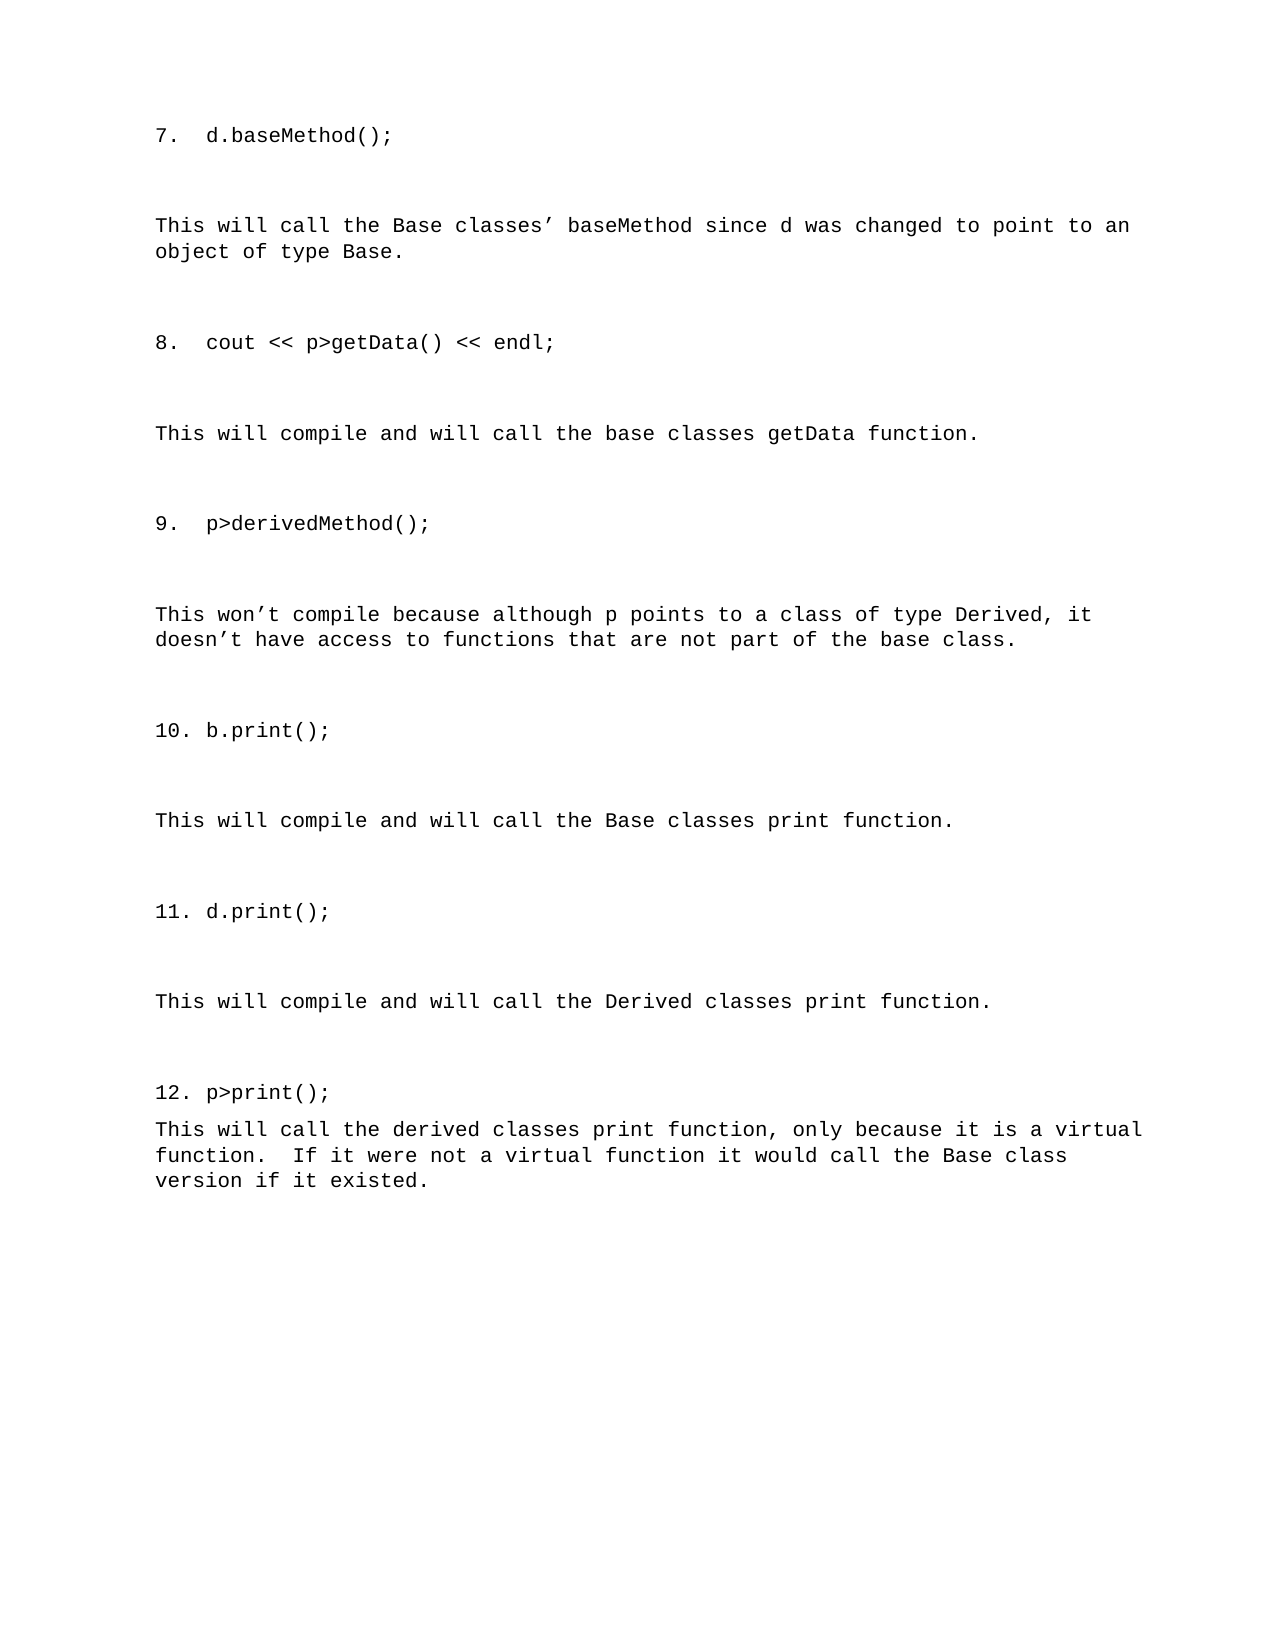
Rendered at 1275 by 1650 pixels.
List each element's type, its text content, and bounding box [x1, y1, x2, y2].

text This will call the derived classes print function, only because it is a virtual function. If it were not a virtual function it would call the Base class version if it existed. [155, 1119, 1152, 1194]
text This won’t compile because although p points to a class of type Derived, it doesn’t have access to functions that are not part of the base class. [155, 603, 1152, 653]
text This will compile and will call the base classes getData function. [155, 422, 1152, 446]
list d.print(); [155, 901, 1152, 925]
list d.baseMethod(); [155, 125, 1152, 149]
list cout << p­>getData() << endl; [155, 332, 1152, 356]
list p­>print(); [155, 1082, 1152, 1106]
text This will compile and will call the Derived classes print function. [155, 992, 1152, 1015]
text This will compile and will call the Base classes print function. [155, 811, 1152, 834]
list b.print(); [155, 720, 1152, 744]
list p­>derivedMethod(); [155, 513, 1152, 537]
text This will call the Base classes’ baseMethod since d was changed to point to an object of type Base. [155, 216, 1152, 265]
